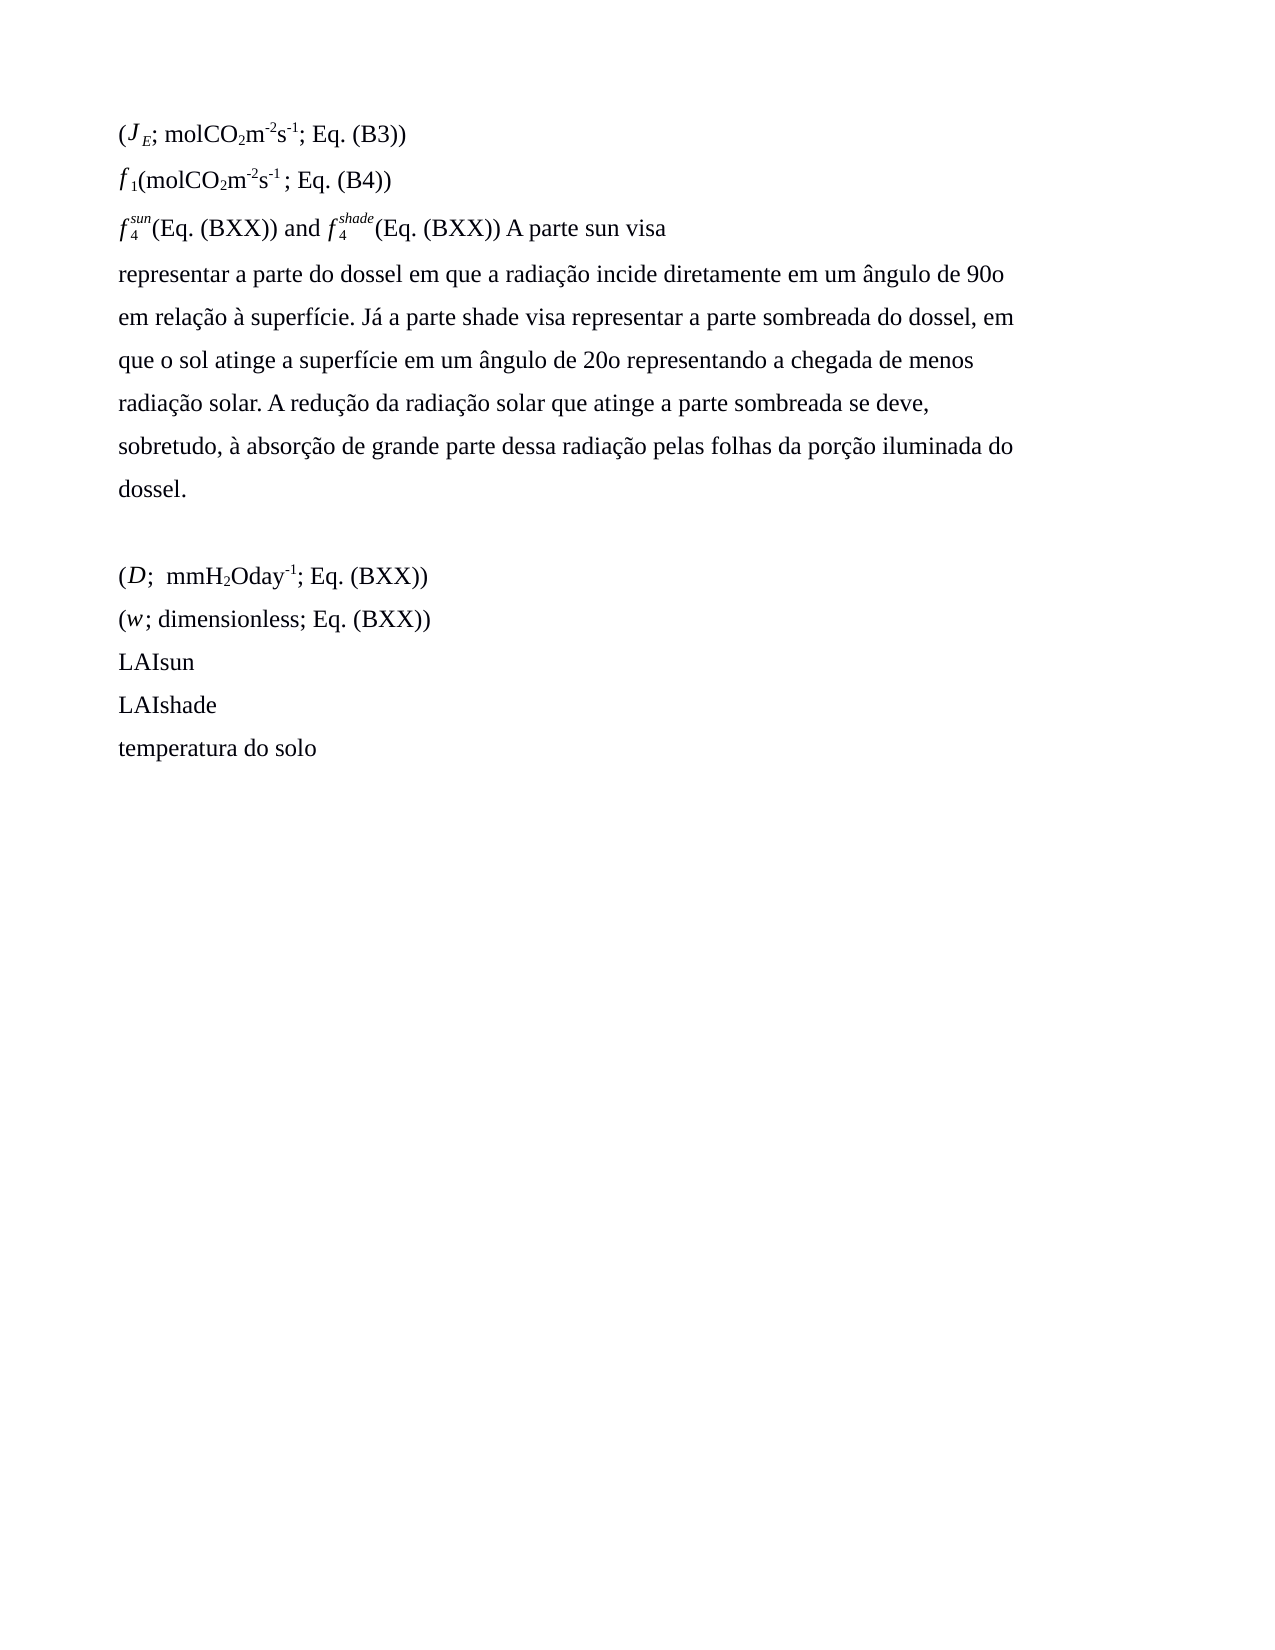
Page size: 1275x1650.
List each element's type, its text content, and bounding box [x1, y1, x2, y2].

text LAIshade [118, 690, 1157, 719]
text temperatura do solo [118, 733, 1157, 762]
text radiação solar. A redução da radiação solar que atinge a parte sombreada se deve, [118, 388, 1157, 417]
text representar a parte do dossel em que a radiação incide diretamente em um ângulo de 90o [118, 259, 1157, 288]
text em relação à superfície. Já a parte shade visa representar a parte sombreada do dossel, em [118, 302, 1157, 331]
text (; mmH2Oday-1; Eq. (BXX)) [118, 561, 1157, 589]
text (; molCO2m-2s-1; Eq. (B3)) [118, 118, 1157, 149]
text sobretudo, à absorção de grande parte dessa radiação pelas folhas da porção iluminada do [118, 431, 1157, 460]
text LAIsun [118, 647, 1157, 676]
text que o sol atinge a superfície em um ângulo de 20o representando a chegada de menos [118, 345, 1157, 374]
text (; dimensionless; Eq. (BXX)) [118, 604, 1157, 633]
text (molCO2m-2s-1 ; Eq. (B4)) [118, 164, 1157, 195]
text dossel. [118, 474, 1157, 503]
text (Eq. (BXX)) and (Eq. (BXX)) A parte sun visa [118, 209, 1157, 244]
